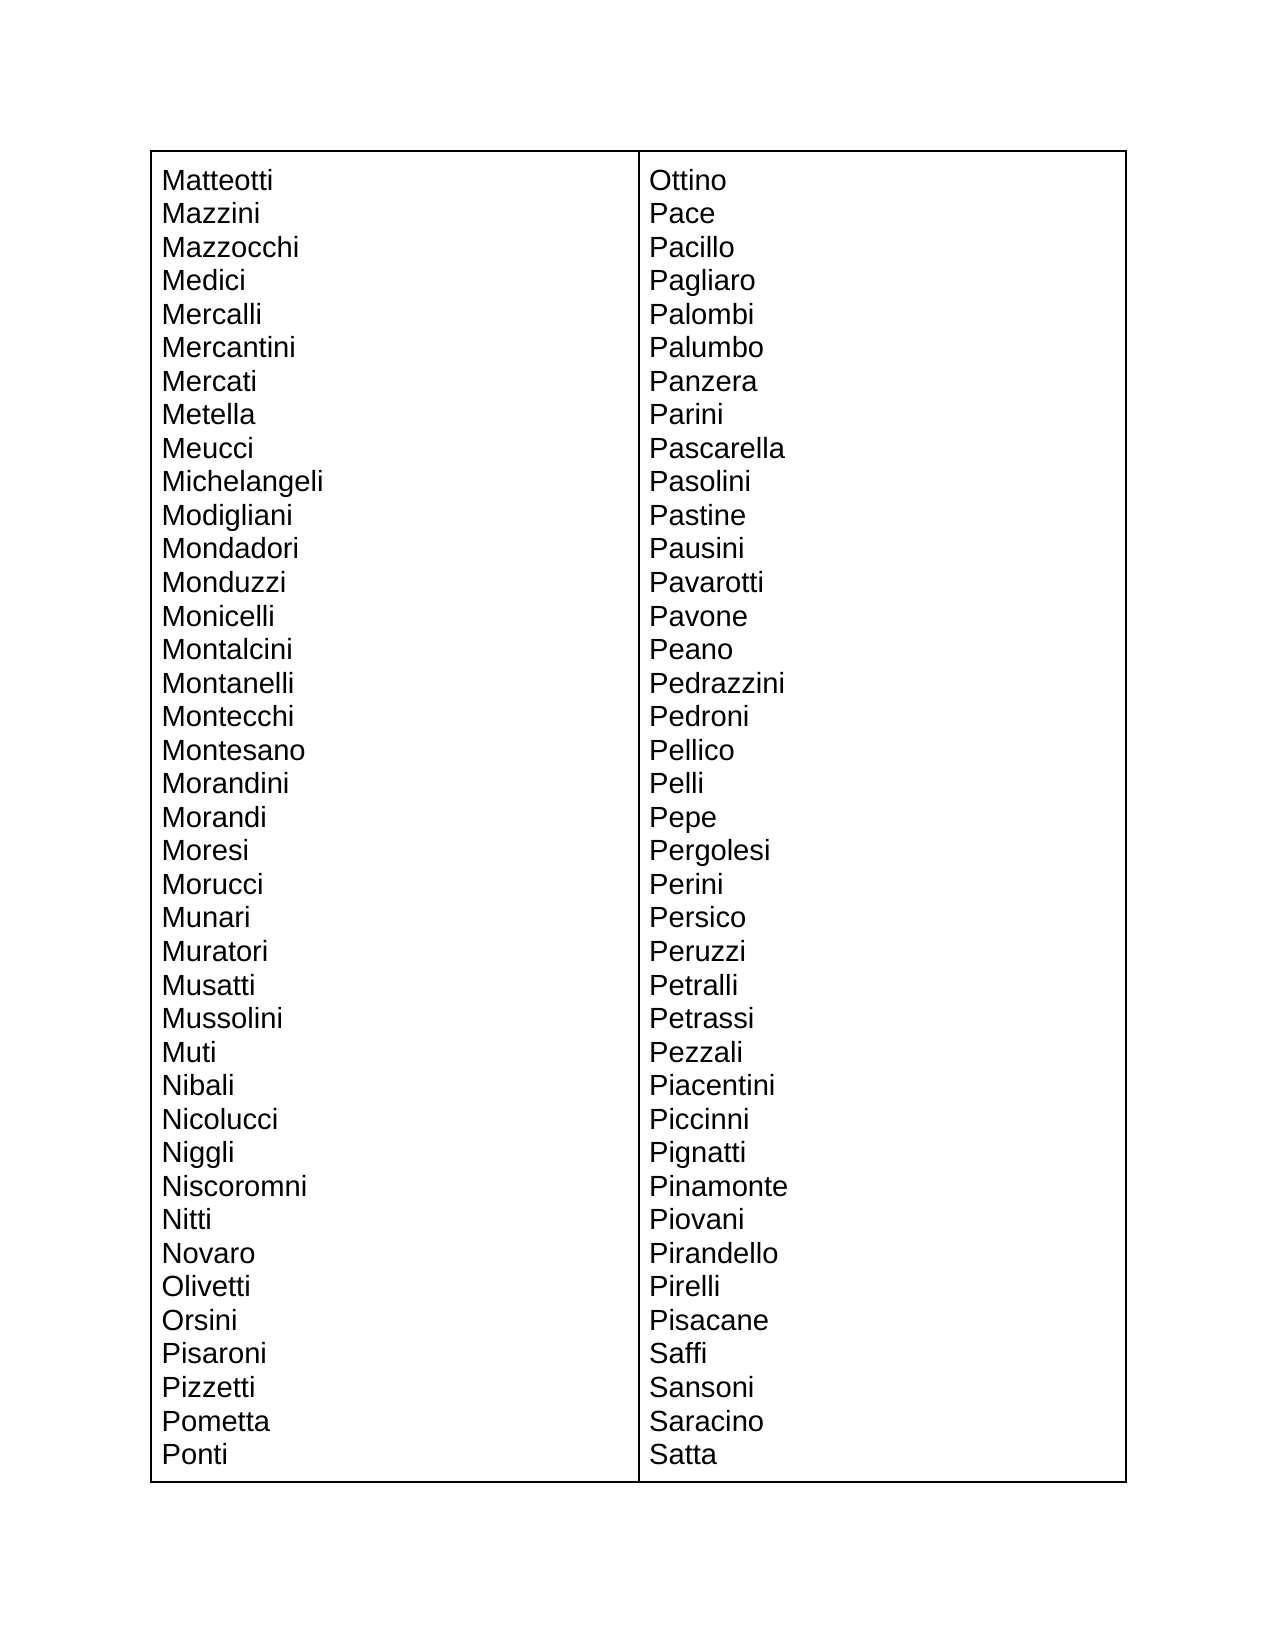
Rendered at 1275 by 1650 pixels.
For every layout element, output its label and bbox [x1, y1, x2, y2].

table_header [152, 152, 638, 1481]
table_header [640, 152, 1125, 1481]
